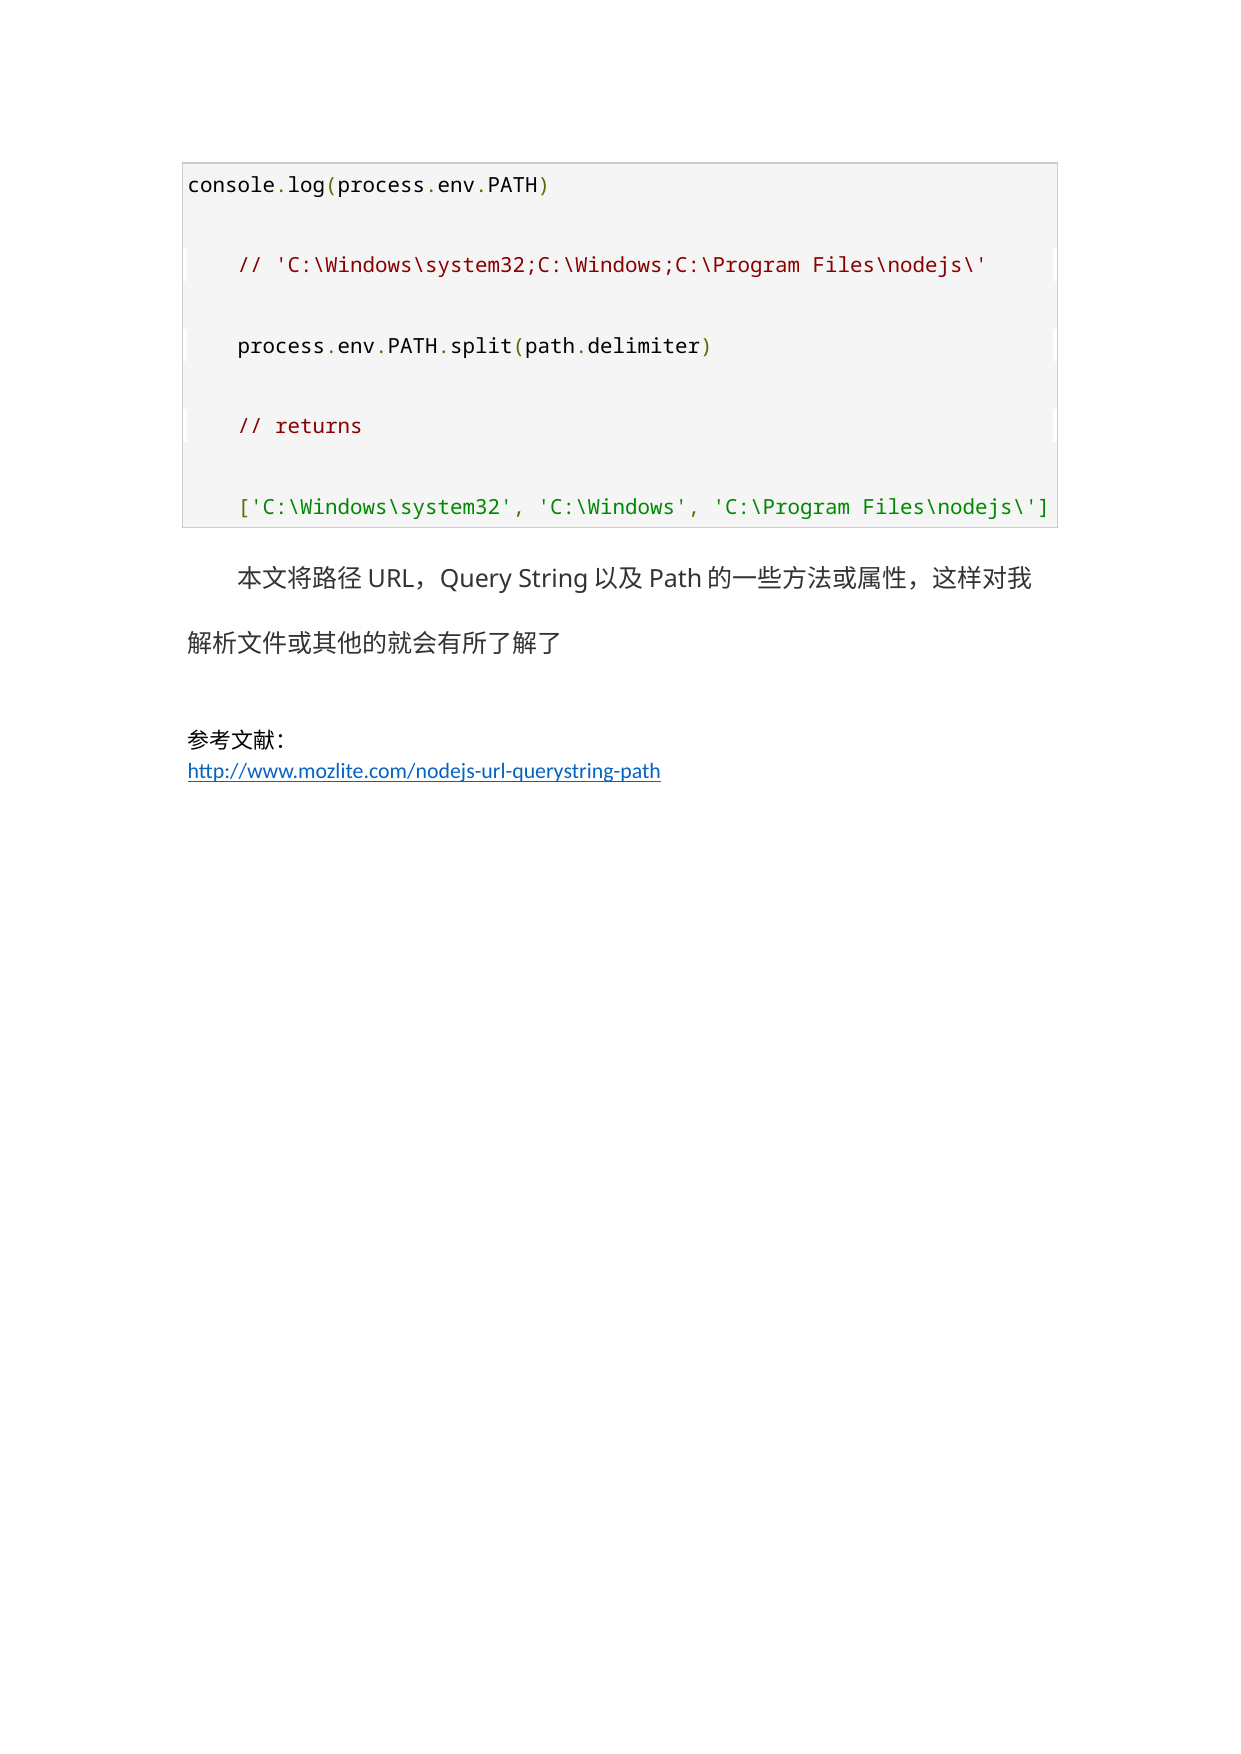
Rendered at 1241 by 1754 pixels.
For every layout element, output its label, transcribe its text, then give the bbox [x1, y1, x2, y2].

text // 'C:\Windows\system32;C:\Windows;C:\Program Files\nodejs\' [187, 248, 1053, 281]
text 参考文献： [187, 722, 1053, 755]
text console.log(process.env.PATH) [183, 164, 1057, 200]
text ['C:\Windows\system32', 'C:\Windows', 'C:\Program Files\nodejs\'] [183, 484, 1057, 527]
text 本文将路径URL，Query String以及Path的一些方法或属性，这样对我解析文件或其他的就会有所了解了 [187, 544, 1053, 674]
text process.env.PATH.split(path.delimiter) [187, 329, 1053, 361]
text // returns [187, 409, 1053, 442]
text http://www.mozlite.com/nodejs-url-querystring-path [187, 755, 1053, 787]
